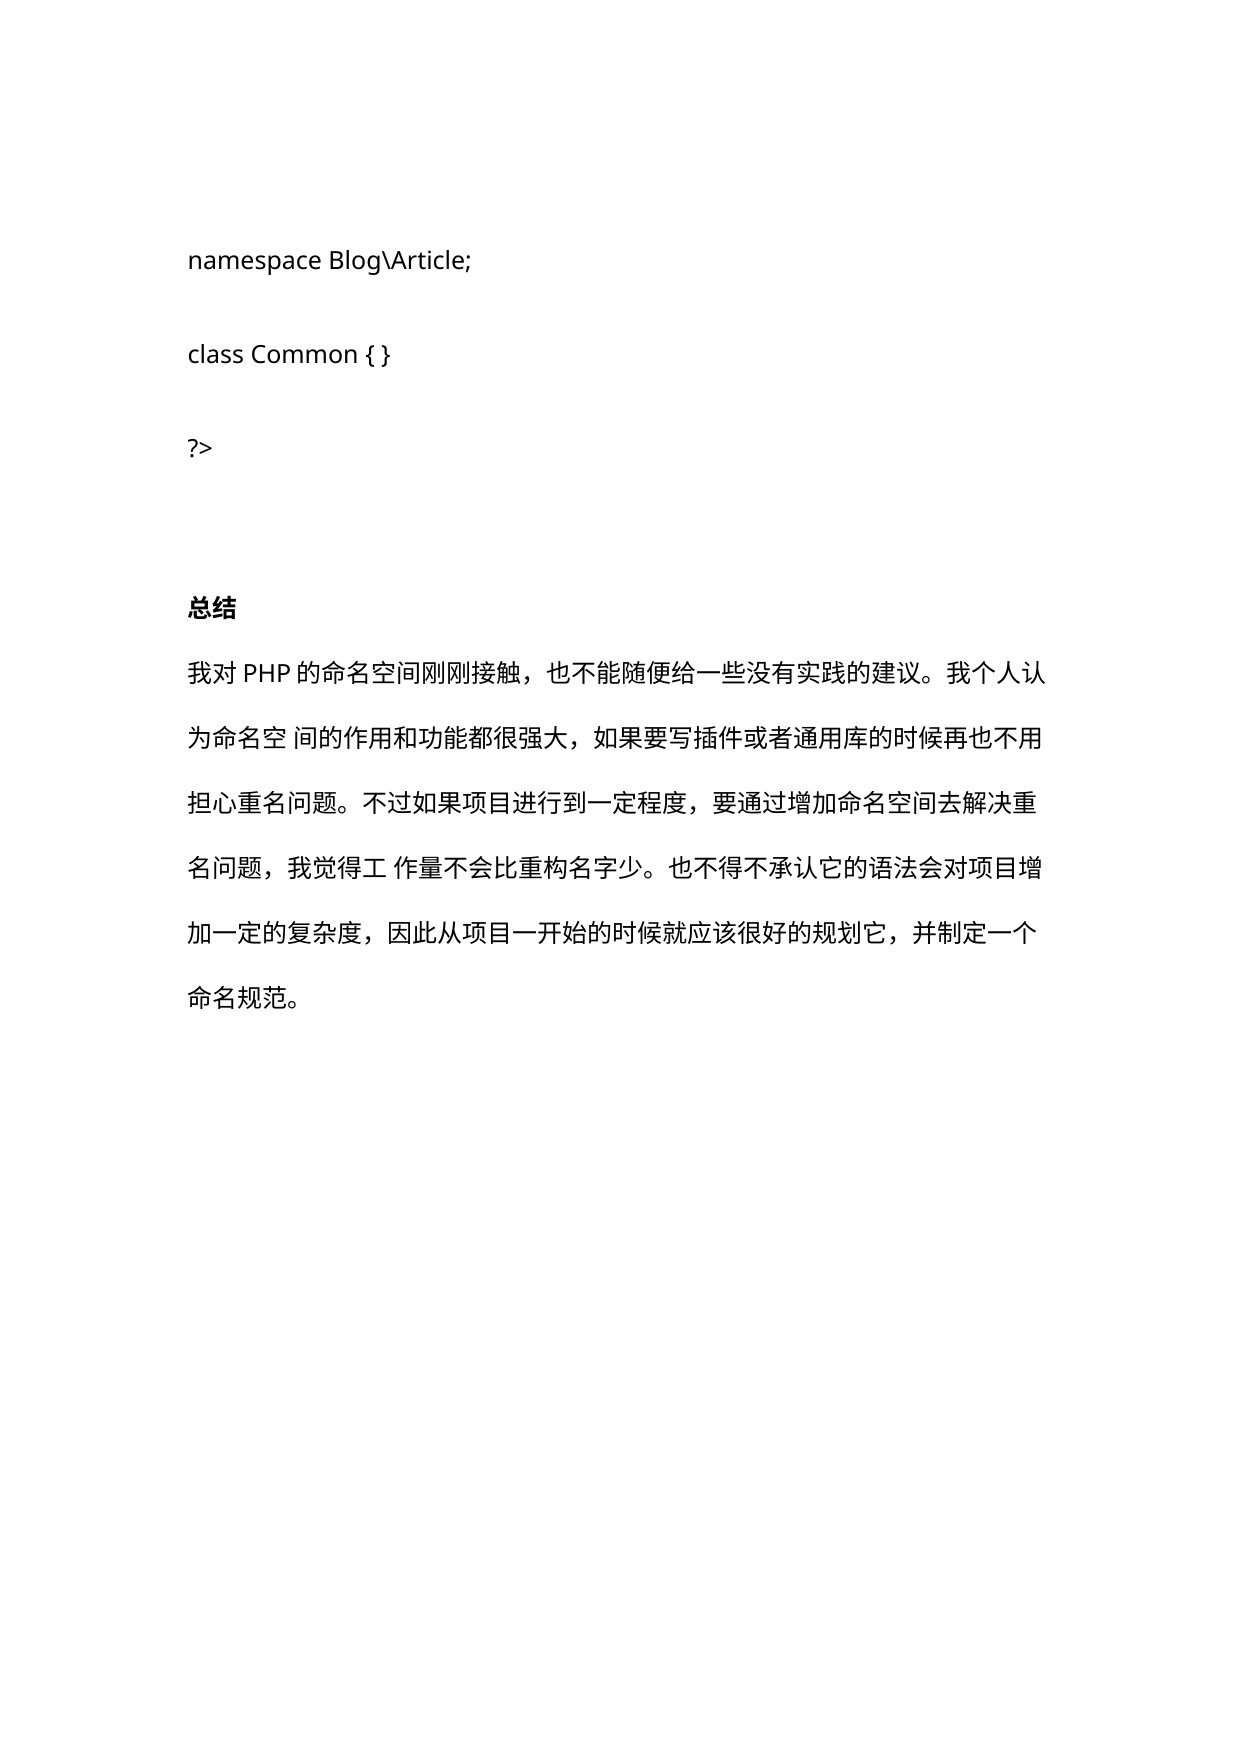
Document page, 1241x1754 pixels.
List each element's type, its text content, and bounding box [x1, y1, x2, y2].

text class Common { } [187, 321, 1053, 386]
text 总结 我对PHP的命名空间刚刚接触，也不能随便给一些没有实践的建议。我个人认为命名空 间的作用和功能都很强大，如果要写插件或者通用库的时候再也不用担心重名问题。不过如果项目进行到一定程度，要通过增加命名空间去解决重名问题，我觉得工 作量不会比重构名字少。也不得不承认它的语法会对项目增加一定的复杂度，因此从项目一开始的时候就应该很好的规划它，并制定一个命名规范。 [187, 509, 1053, 1029]
text ?> [187, 415, 1053, 480]
text namespace Blog\Article; [187, 162, 1053, 292]
